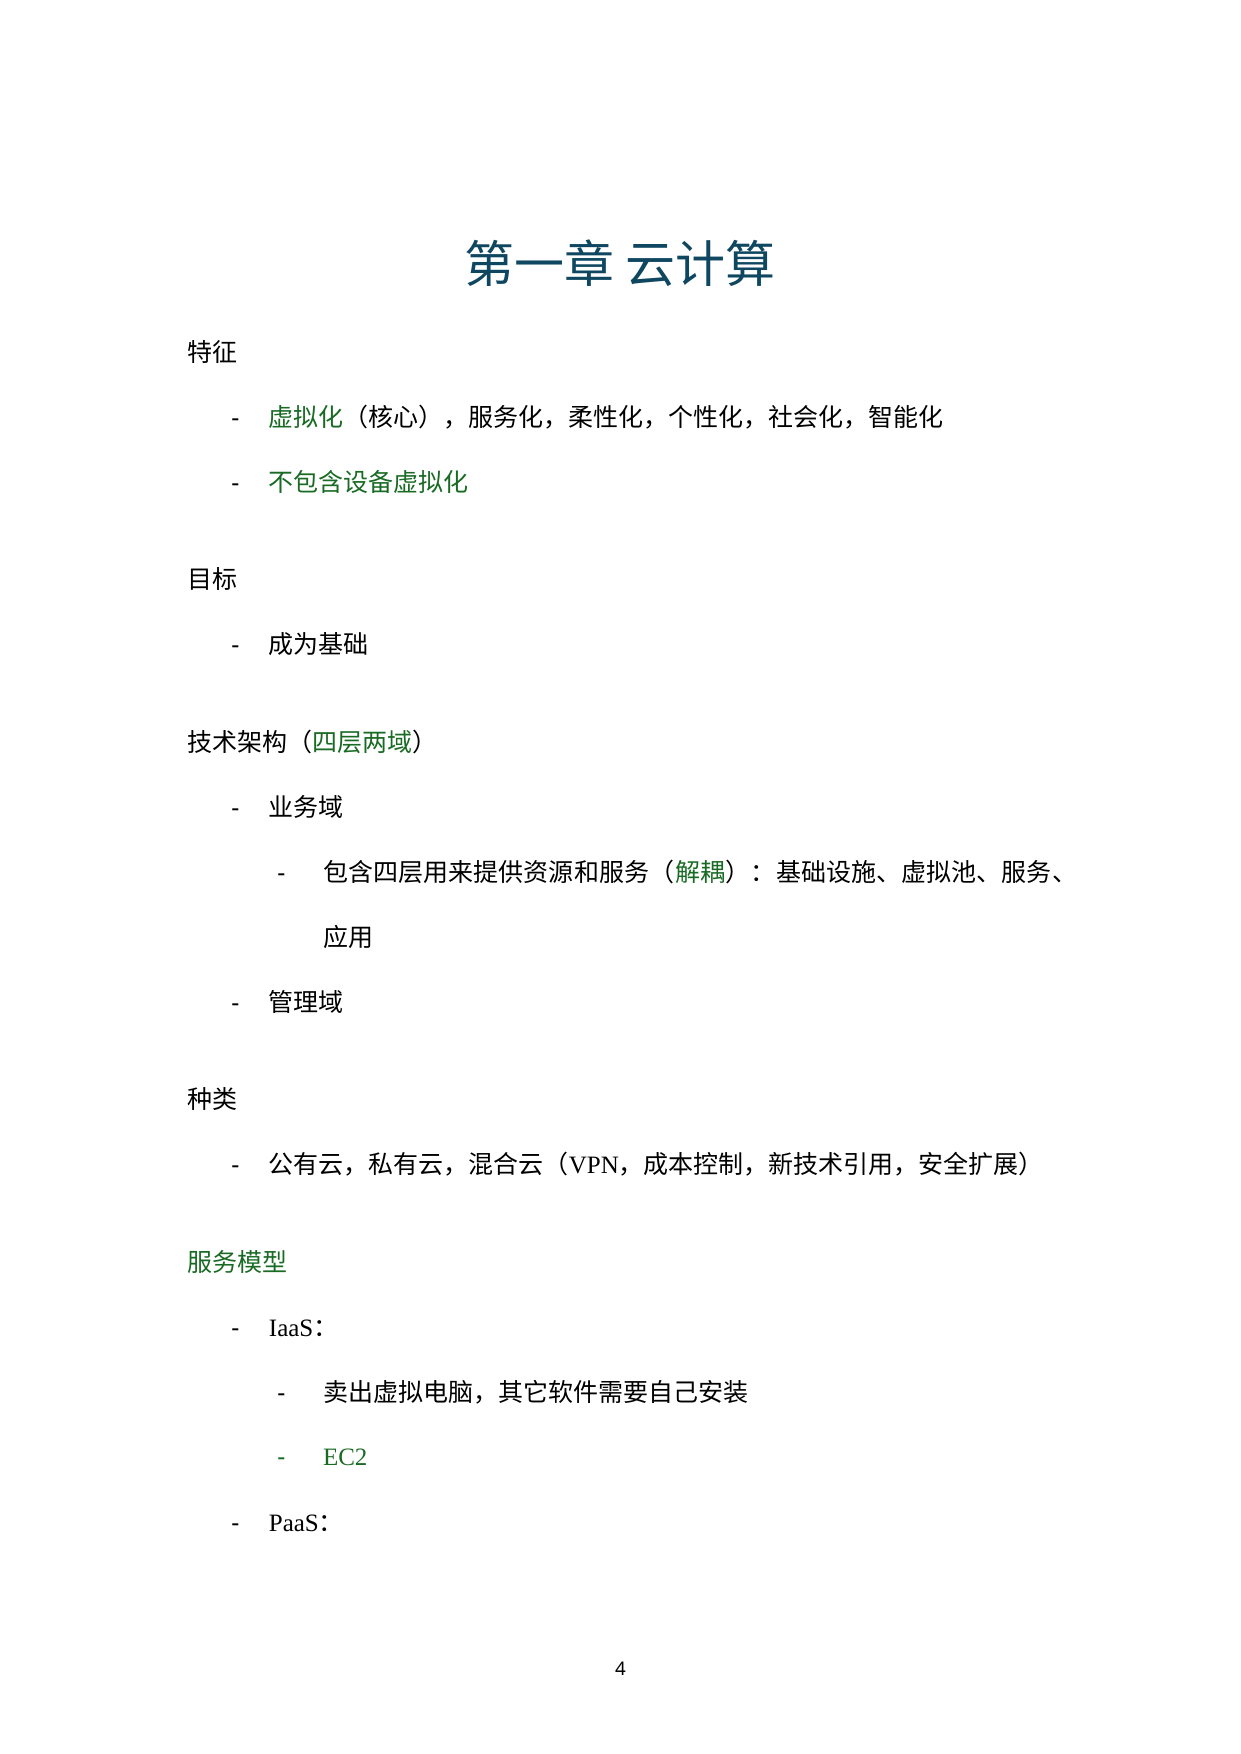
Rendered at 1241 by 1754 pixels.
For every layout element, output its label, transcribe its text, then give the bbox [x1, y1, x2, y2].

list 不包含设备虚拟化 [231, 448, 1053, 513]
list 管理域 [231, 968, 1053, 1033]
text 种类 [187, 1065, 1053, 1130]
text 特征 [187, 318, 1053, 383]
list 业务域 [231, 773, 1053, 838]
list PaaS： [231, 1488, 1053, 1553]
list 卖出虚拟电脑，其它软件需要自己安装 [277, 1358, 1053, 1423]
subtitle 第一章 云计算 [187, 212, 1053, 309]
list 虚拟化（核心），服务化，柔性化，个性化，社会化，智能化 [231, 383, 1053, 448]
list 公有云，私有云，混合云（VPN，成本控制，新技术引用，安全扩展） [231, 1130, 1053, 1195]
text 服务模型 [187, 1228, 1053, 1293]
list EC2 [277, 1423, 1053, 1488]
list IaaS： [231, 1293, 1053, 1358]
text 目标 [187, 545, 1053, 610]
list 包含四层用来提供资源和服务（解耦）：基础设施、虚拟池、服务、应用 [277, 838, 1053, 968]
list 成为基础 [231, 610, 1053, 675]
text 技术架构（四层两域） [187, 708, 1053, 773]
